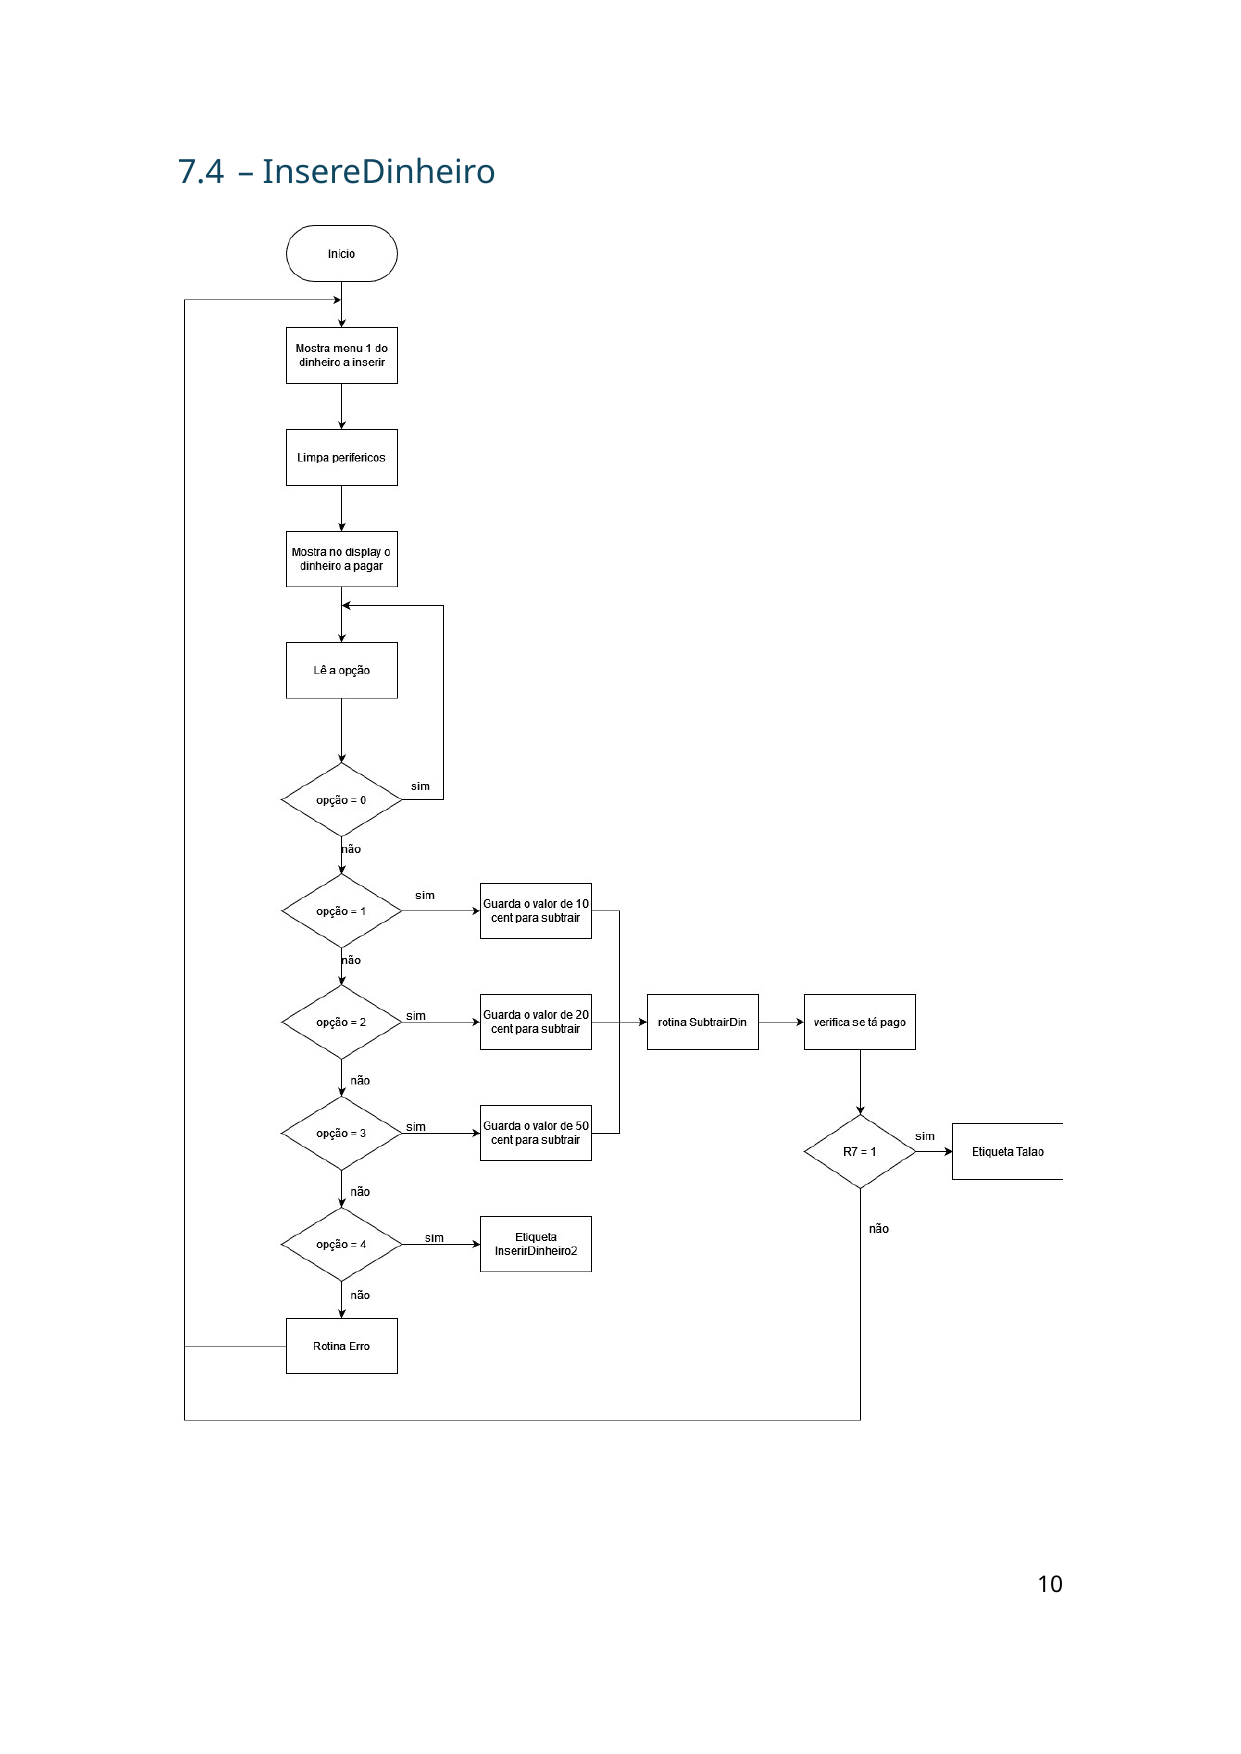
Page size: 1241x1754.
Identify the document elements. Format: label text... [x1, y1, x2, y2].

subtitle – InsereDinheiro [177, 148, 1063, 193]
picture [177, 225, 1063, 1421]
